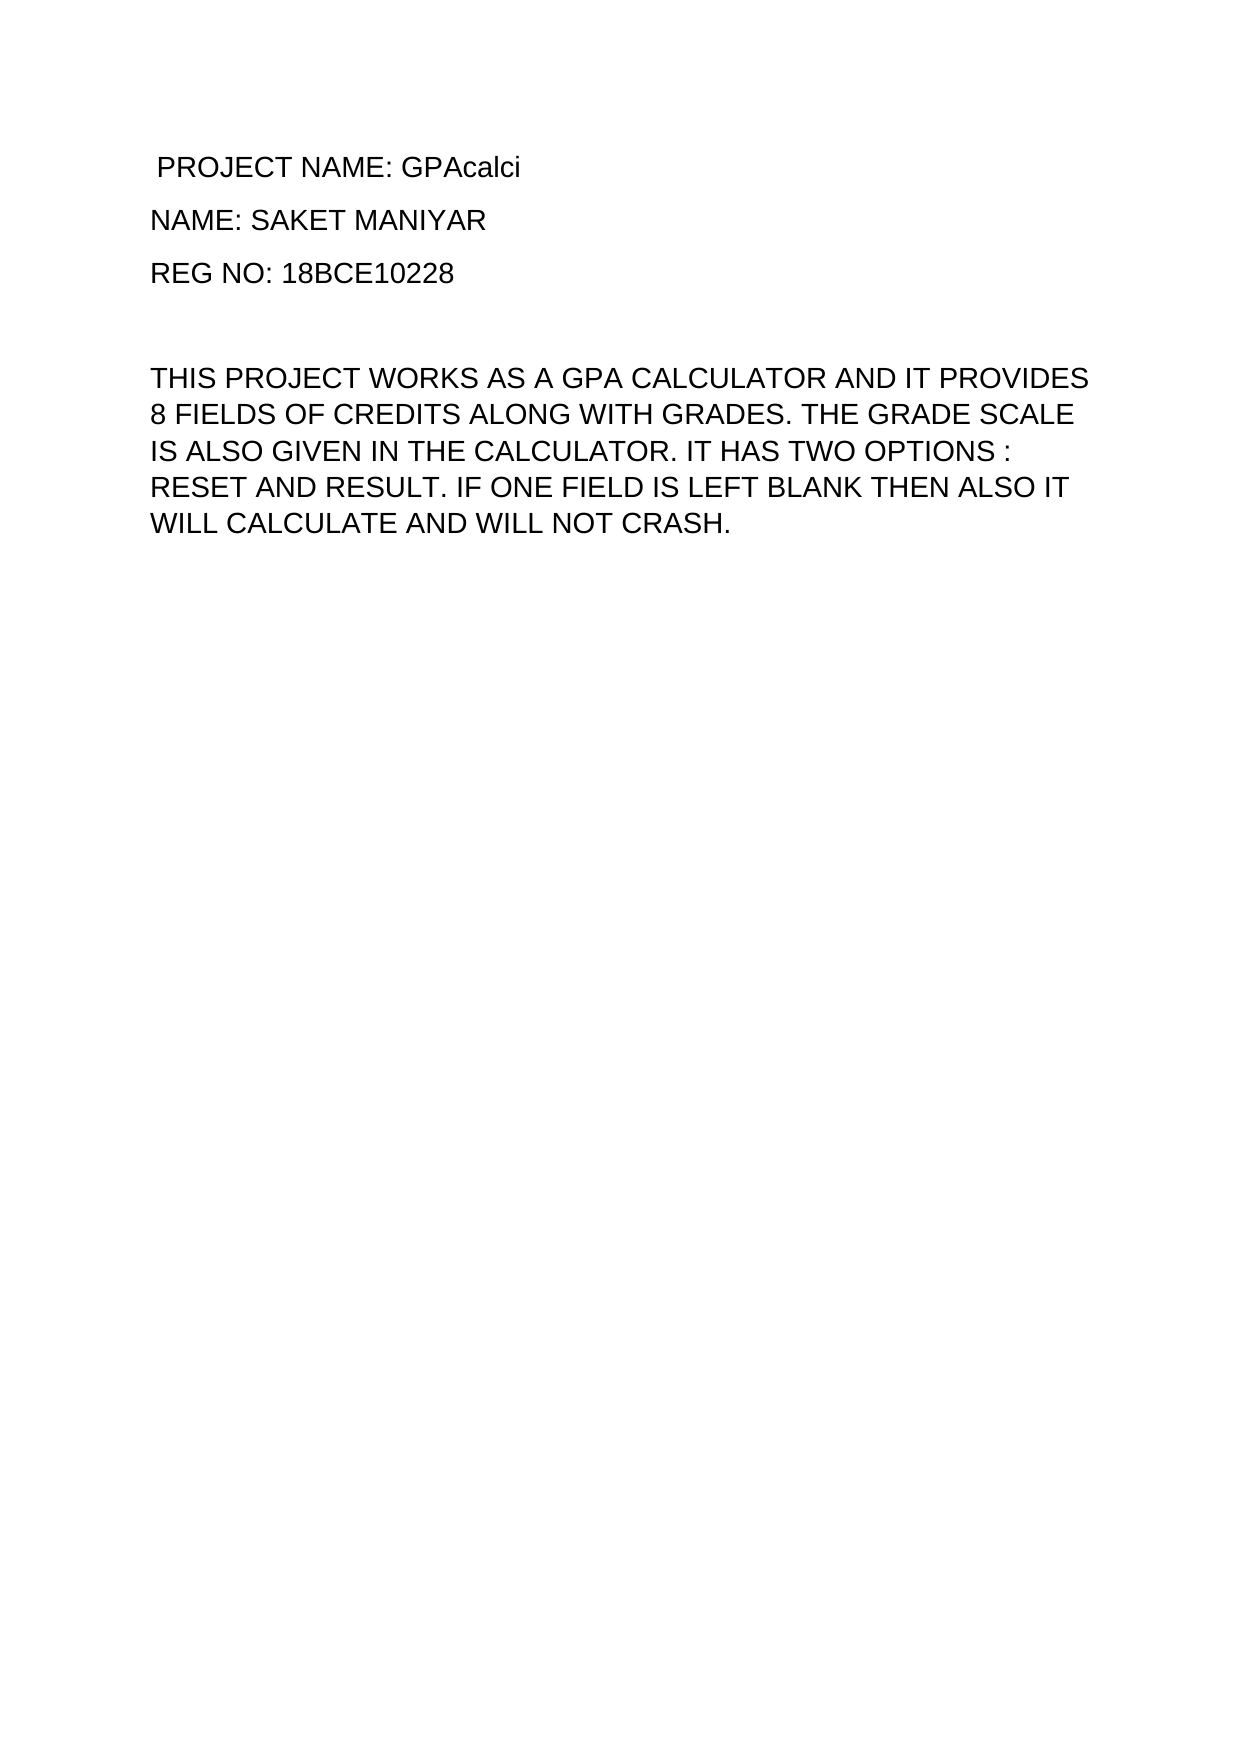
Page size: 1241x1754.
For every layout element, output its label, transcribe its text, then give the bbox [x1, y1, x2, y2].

text REG NO: 18BCE10228 [150, 256, 1090, 289]
text NAME: SAKET MANIYAR [150, 203, 1090, 236]
text THIS PROJECT WORKS AS A GPA CALCULATOR AND IT PROVIDES 8 FIELDS OF CREDITS ALONG WITH GRADES. THE GRADE SCALE IS ALSO GIVEN IN THE CALCULATOR. IT HAS TWO OPTIONS : RESET AND RESULT. IF ONE FIELD IS LEFT BLANK THEN ALSO IT WILL CALCULATE AND WILL NOT CRASH. [150, 361, 1090, 539]
text PROJECT NAME: GPAcalci [150, 150, 1090, 183]
